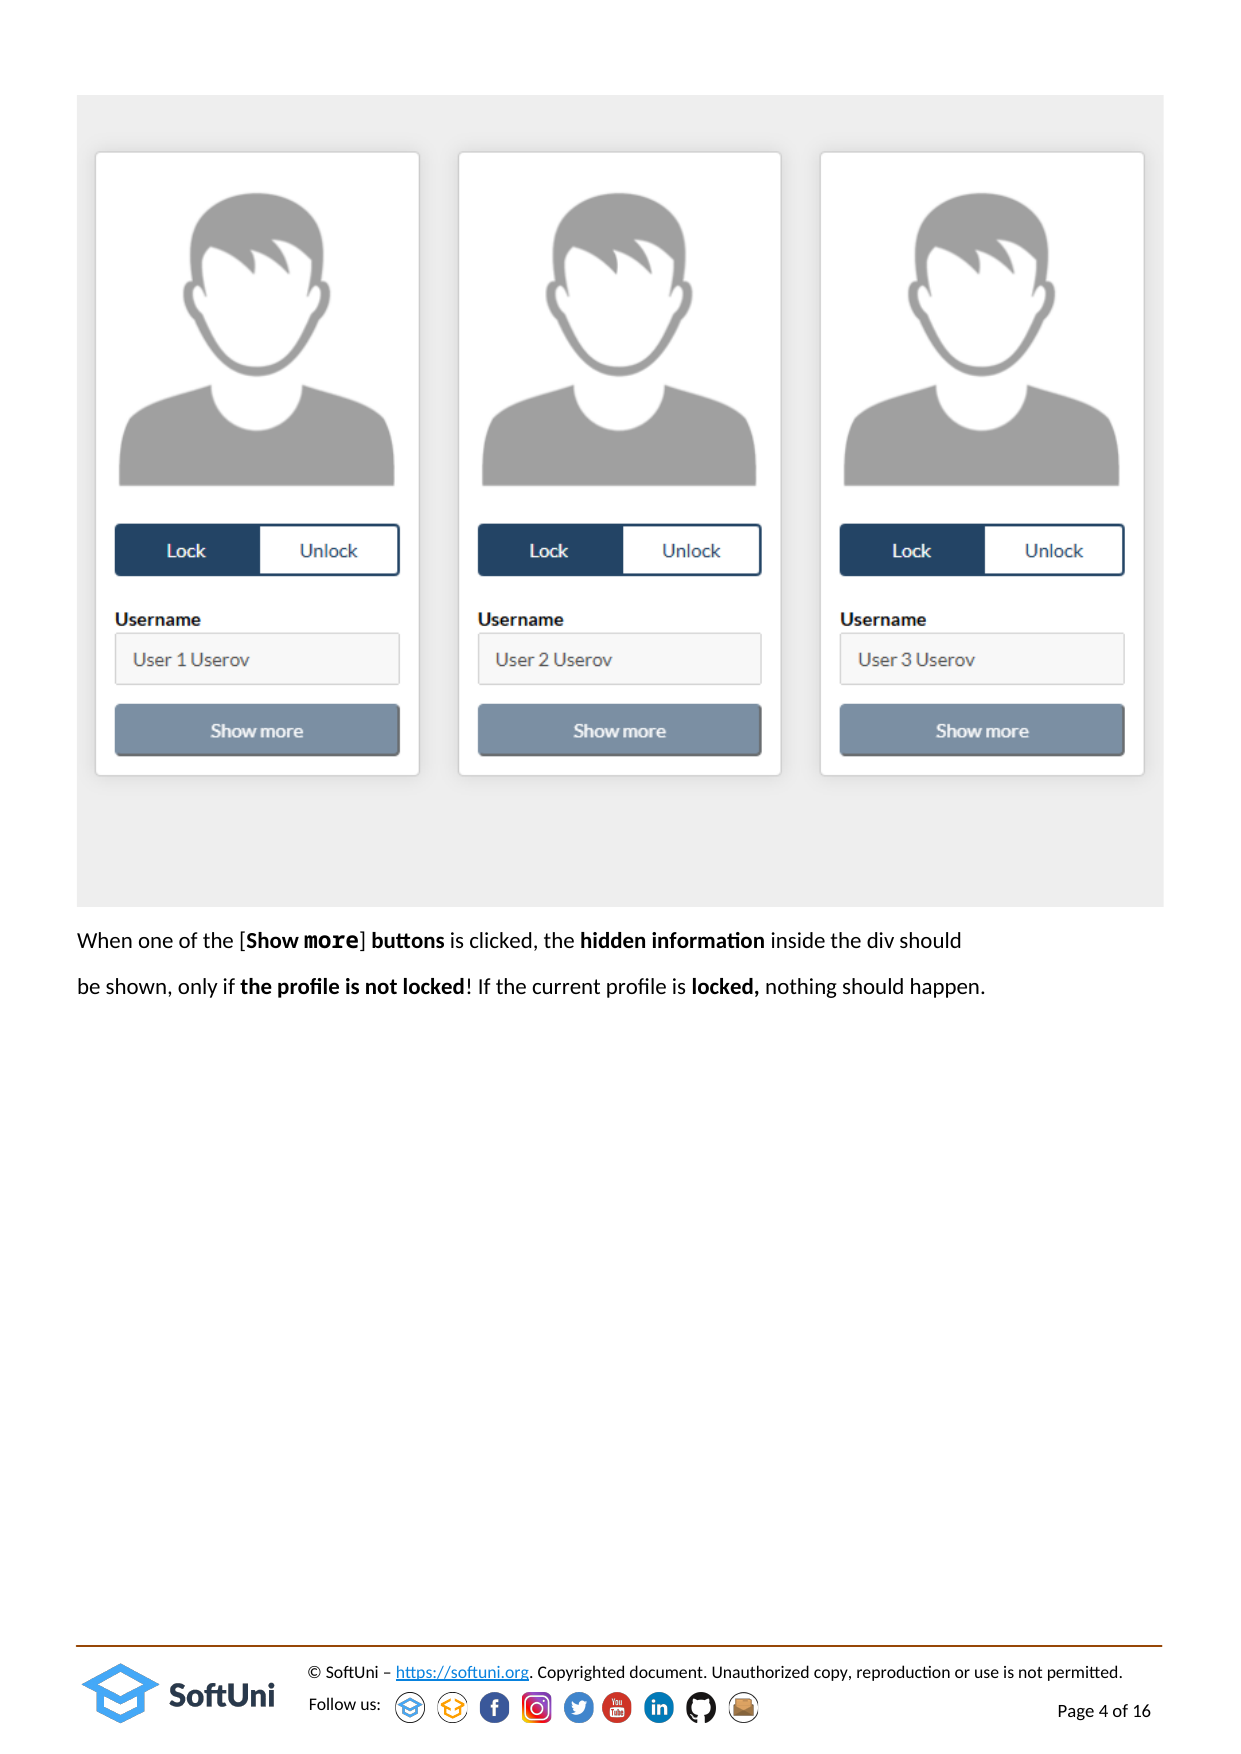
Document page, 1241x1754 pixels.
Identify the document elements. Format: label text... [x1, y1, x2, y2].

picture [479, 1692, 510, 1723]
picture [76, 95, 1164, 907]
text When one of the [Show more] buttons is clicked, the hidden information inside the div should [77, 924, 1163, 955]
picture [75, 1658, 281, 1729]
picture [658, 1705, 667, 1714]
picture [686, 1692, 716, 1723]
picture [644, 1714, 653, 1723]
text be shown, only if the profile is not locked! If the current profile is locked, nothing should happen. [77, 972, 1163, 1000]
picture [728, 1692, 759, 1723]
picture [522, 1692, 552, 1723]
picture [644, 1692, 653, 1701]
picture [437, 1692, 468, 1723]
picture [665, 1692, 674, 1701]
picture [395, 1692, 425, 1723]
picture [665, 1714, 674, 1723]
picture [602, 1692, 632, 1723]
picture [564, 1692, 594, 1723]
